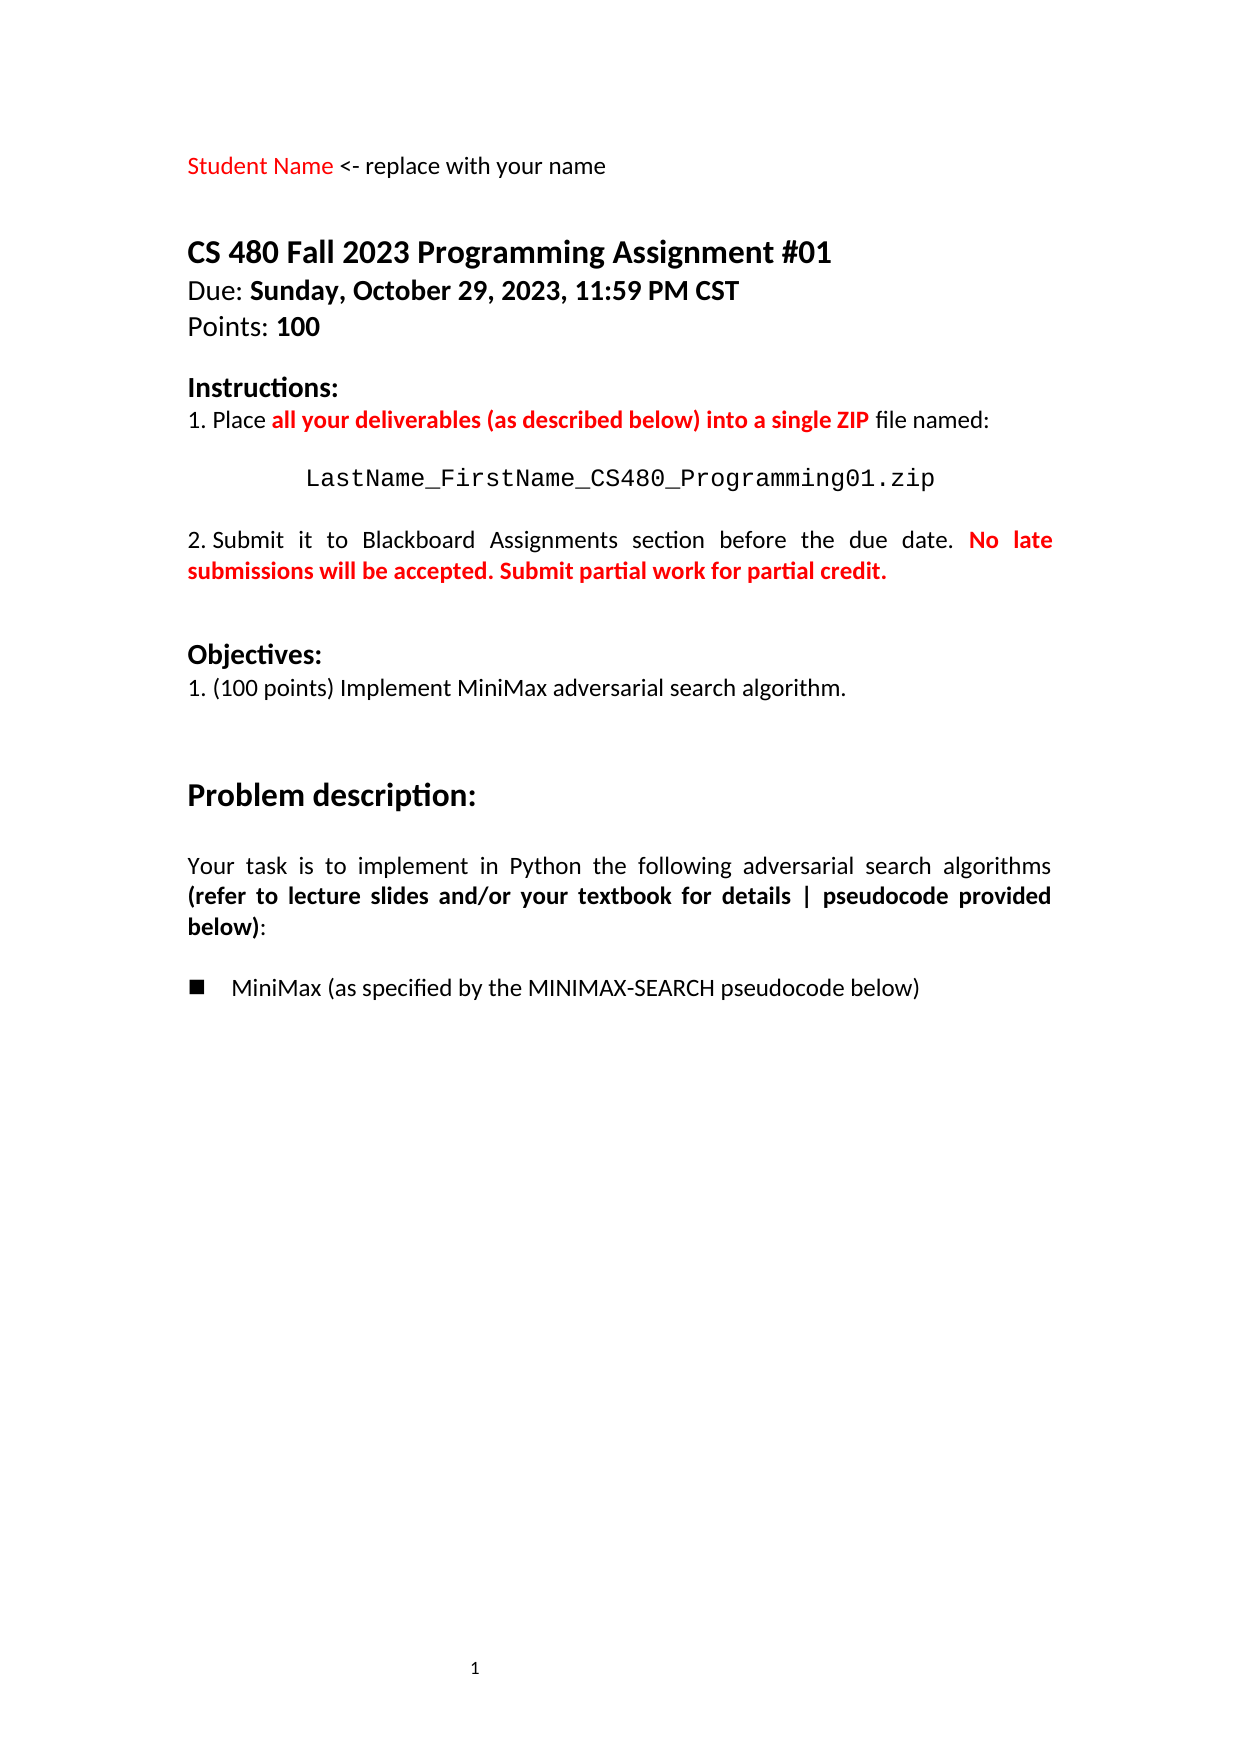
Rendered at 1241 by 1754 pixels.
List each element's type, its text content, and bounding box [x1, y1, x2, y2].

text Student Name <- replace with your name [187, 150, 1053, 181]
text LastName_FirstName_CS480_Programming01.zip [187, 465, 1053, 494]
text Instructions: [187, 369, 1053, 404]
list Place all your deliverables (as described below) into a single ZIP file named: [187, 404, 1053, 435]
text Due: Sunday, October 29, 2023, 11:59 PM CST [187, 272, 1053, 308]
list (100 points) Implement MiniMax adversarial search algorithm. [187, 672, 1053, 702]
list Submit it to Blackboard Assignments section before the due date. No late submissions will be accepted. Submit partial work for partial credit. [187, 524, 1053, 585]
text Objectives: [187, 636, 1053, 672]
list MiniMax (as specified by the MINIMAX-SEARCH pseudocode below) [187, 972, 1053, 1002]
text Problem description: [187, 773, 1053, 814]
text Points: 100 [187, 308, 1053, 343]
text CS 480 Fall 2023 Programming Assignment #01 [187, 231, 1053, 272]
text Your task is to implement in Python the following adversarial search algorithms (refer to lecture slides and/or your textbook for details | pseudocode provided below): [187, 850, 1053, 941]
